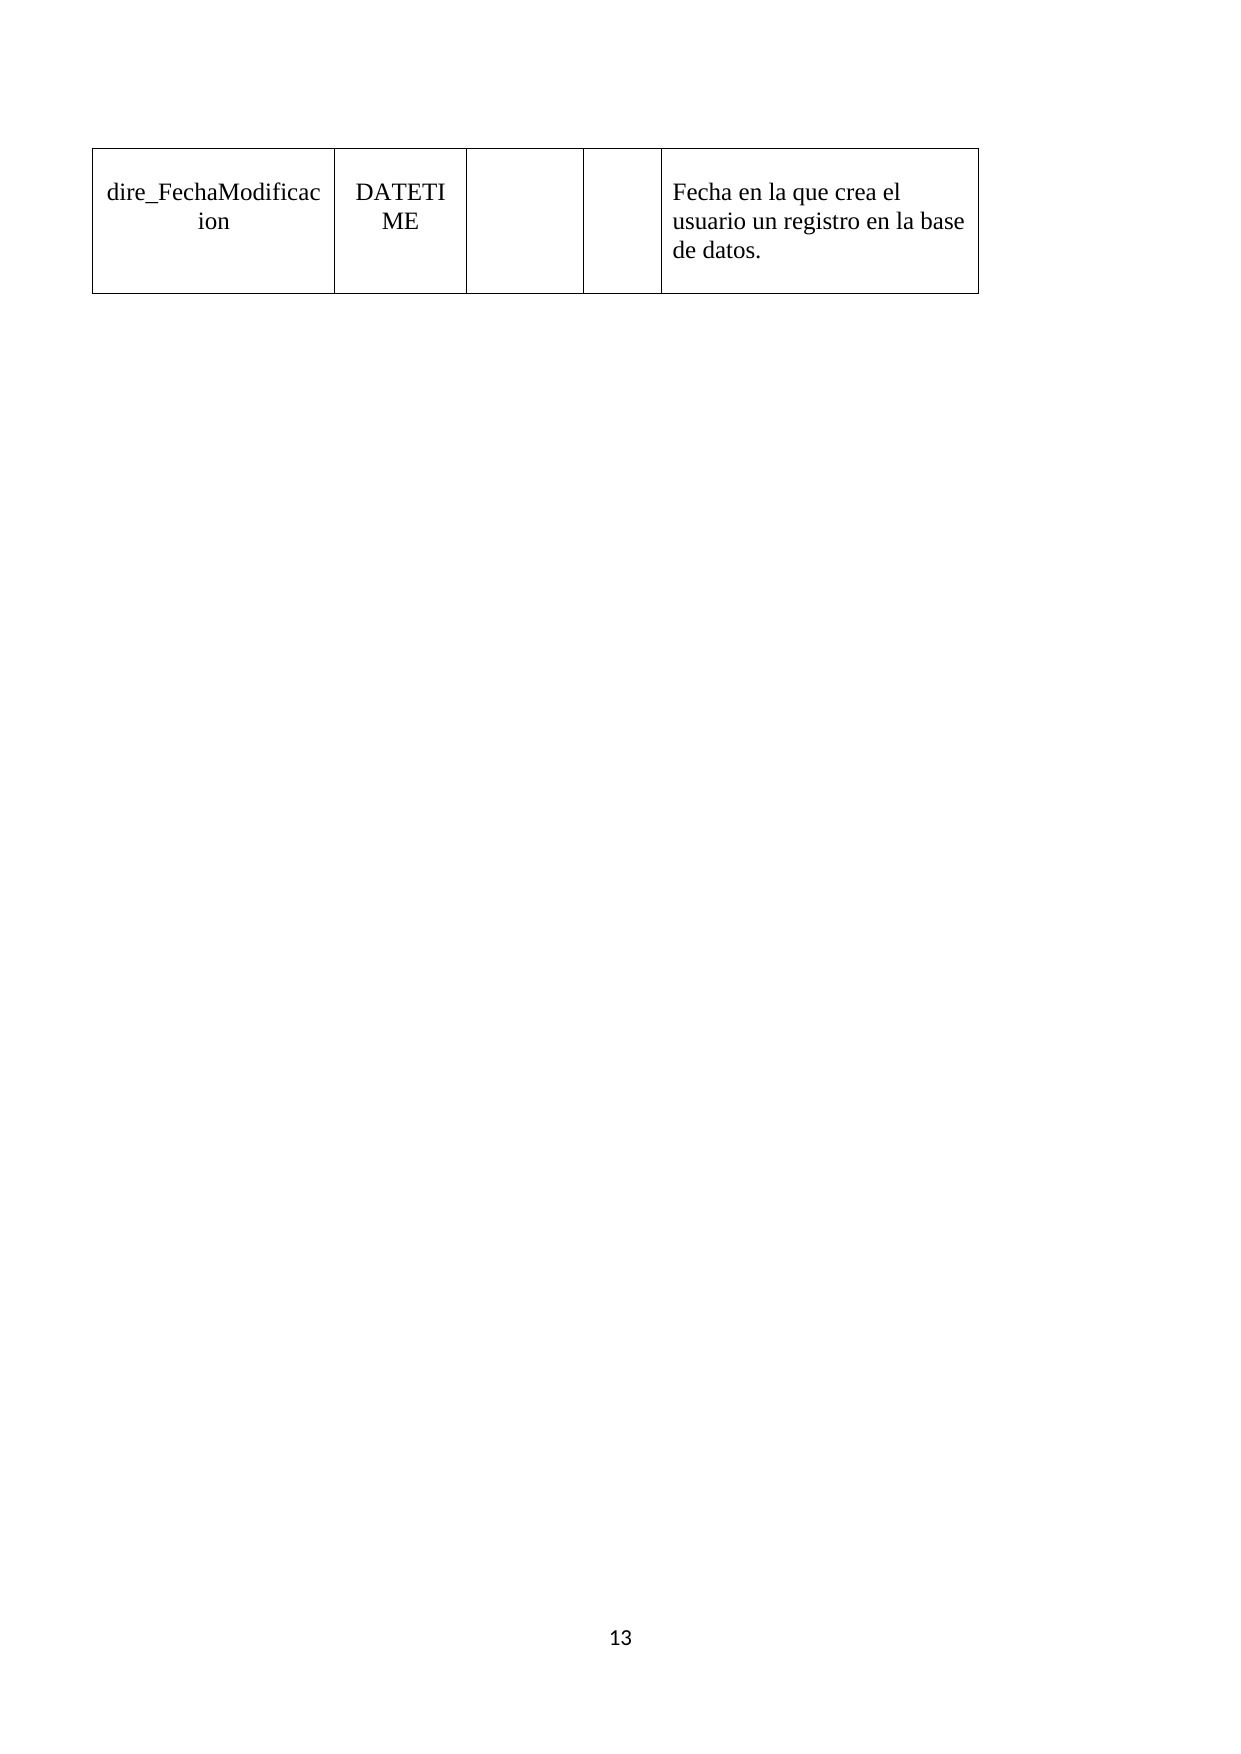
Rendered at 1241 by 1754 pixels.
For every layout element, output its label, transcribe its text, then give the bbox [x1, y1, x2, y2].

table_cell dire_FechaModificacion [93, 149, 334, 292]
table_cell [467, 149, 583, 292]
table_cell Fecha en la que crea el usuario un registro en la base de datos. [662, 149, 978, 292]
table_cell [584, 149, 661, 292]
table_cell DATETIME [335, 149, 466, 292]
